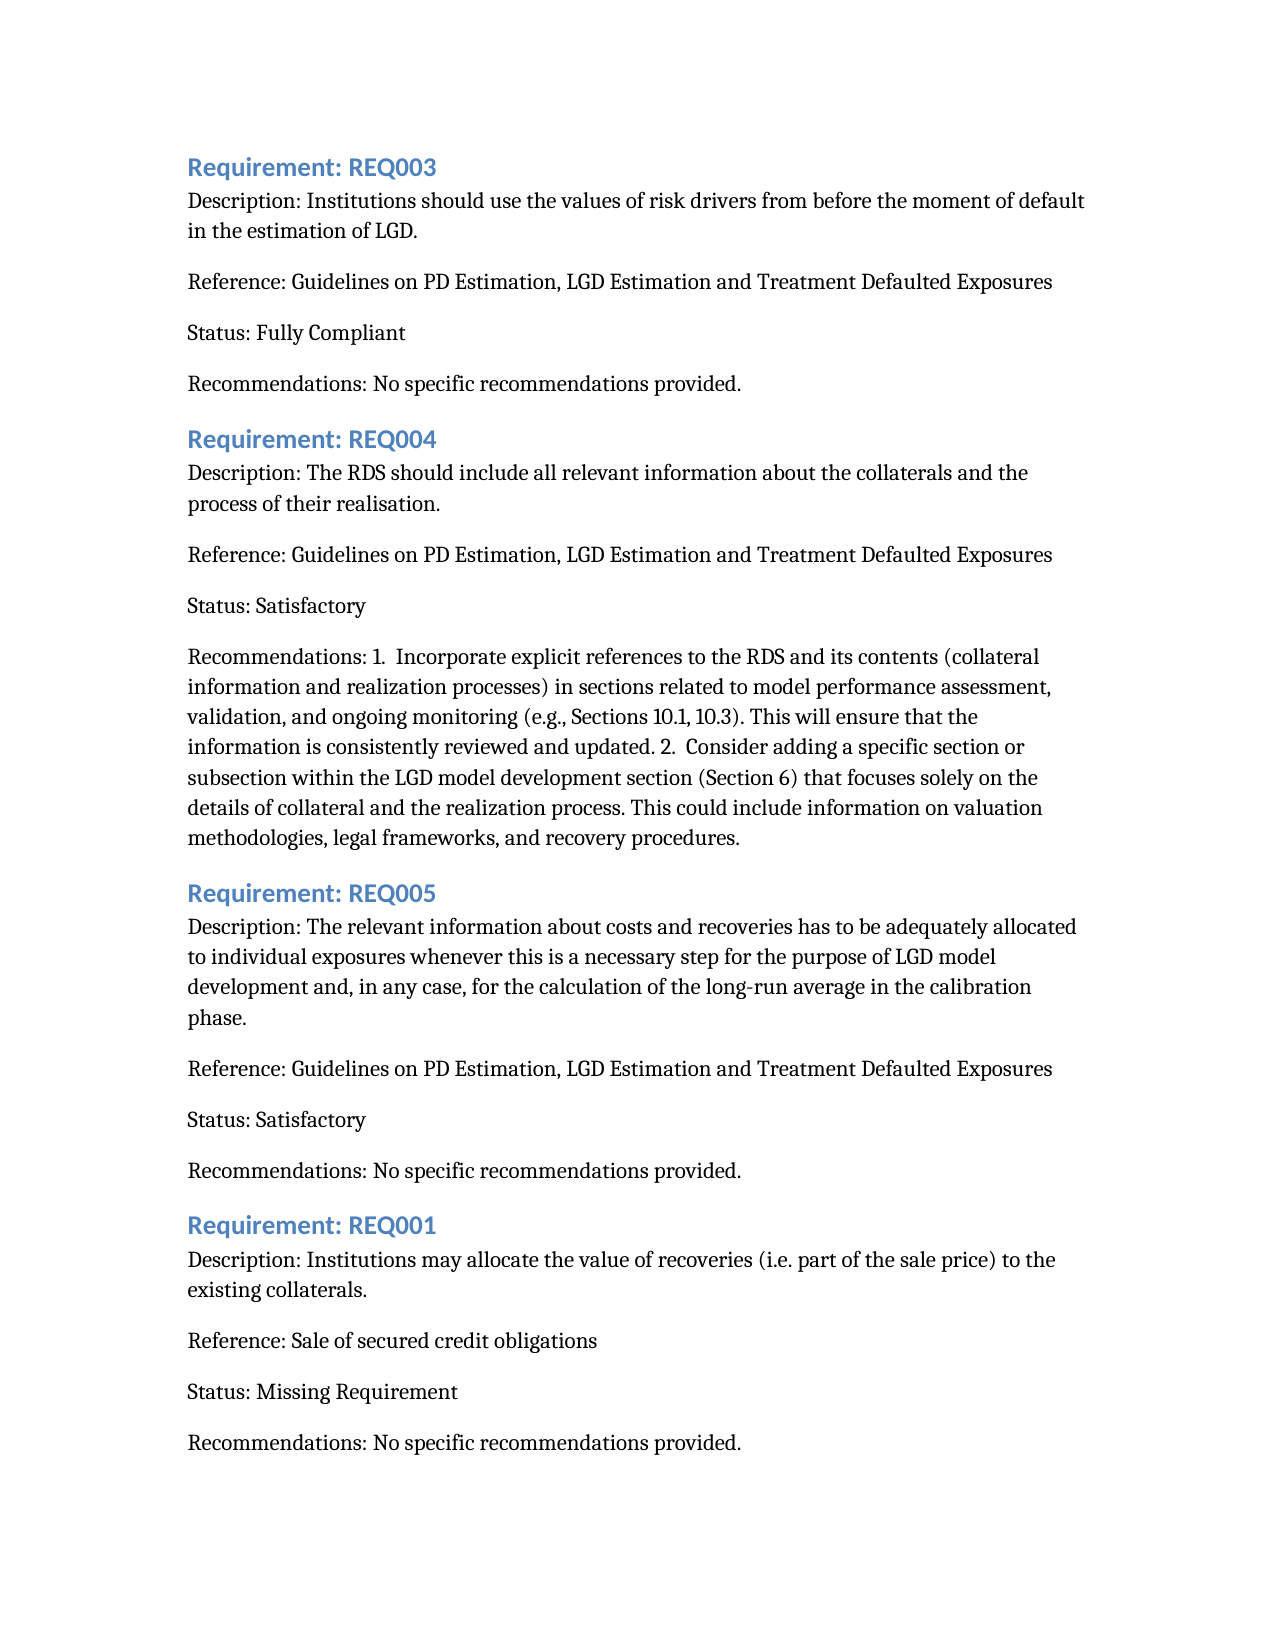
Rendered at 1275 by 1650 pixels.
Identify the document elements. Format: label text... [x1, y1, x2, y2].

text Description: Institutions should use the values of risk drivers from before the moment of default in the estimation of LGD. [187, 188, 1087, 244]
text Status: Fully Compliant [187, 320, 1087, 347]
text Description: Institutions may allocate the value of recoveries (i.e. part of the sale price) to the existing collaterals. [187, 1246, 1087, 1303]
text Status: Satisfactory [187, 592, 1087, 619]
text Reference: Sale of secured credit obligations [187, 1328, 1087, 1354]
text Status: Satisfactory [187, 1106, 1087, 1133]
subtitle Requirement: REQ001 [187, 1208, 1087, 1242]
text Recommendations: No specific recommendations provided. [187, 1157, 1087, 1184]
text Reference: Guidelines on PD Estimation, LGD Estimation and Treatment Defaulted Exposures [187, 541, 1087, 568]
text Recommendations: 1. Incorporate explicit references to the RDS and its contents (collateral information and realization processes) in sections related to model performance assessment, validation, and ongoing monitoring (e.g., Sections 10.1, 10.3). This will ensure that the information is consistently reviewed and updated. 2. Consider adding a specific section or subsection within the LGD model development section (Section 6) that focuses solely on the details of collateral and the realization process. This could include information on valuation methodologies, legal frameworks, and recovery procedures. [187, 643, 1087, 851]
text Description: The RDS should include all relevant information about the collaterals and the process of their realisation. [187, 460, 1087, 517]
text Reference: Guidelines on PD Estimation, LGD Estimation and Treatment Defaulted Exposures [187, 269, 1087, 296]
subtitle Requirement: REQ005 [187, 876, 1087, 909]
text Recommendations: No specific recommendations provided. [187, 371, 1087, 398]
text Status: Missing Requirement [187, 1379, 1087, 1405]
text Description: The relevant information about costs and recoveries has to be adequately allocated to individual exposures whenever this is a necessary step for the purpose of LGD model development and, in any case, for the calculation of the long-run average in the calibration phase. [187, 914, 1087, 1031]
subtitle Requirement: REQ004 [187, 422, 1087, 455]
subtitle Requirement: REQ003 [187, 150, 1087, 183]
text Reference: Guidelines on PD Estimation, LGD Estimation and Treatment Defaulted Exposures [187, 1055, 1087, 1082]
text Recommendations: No specific recommendations provided. [187, 1430, 1087, 1456]
